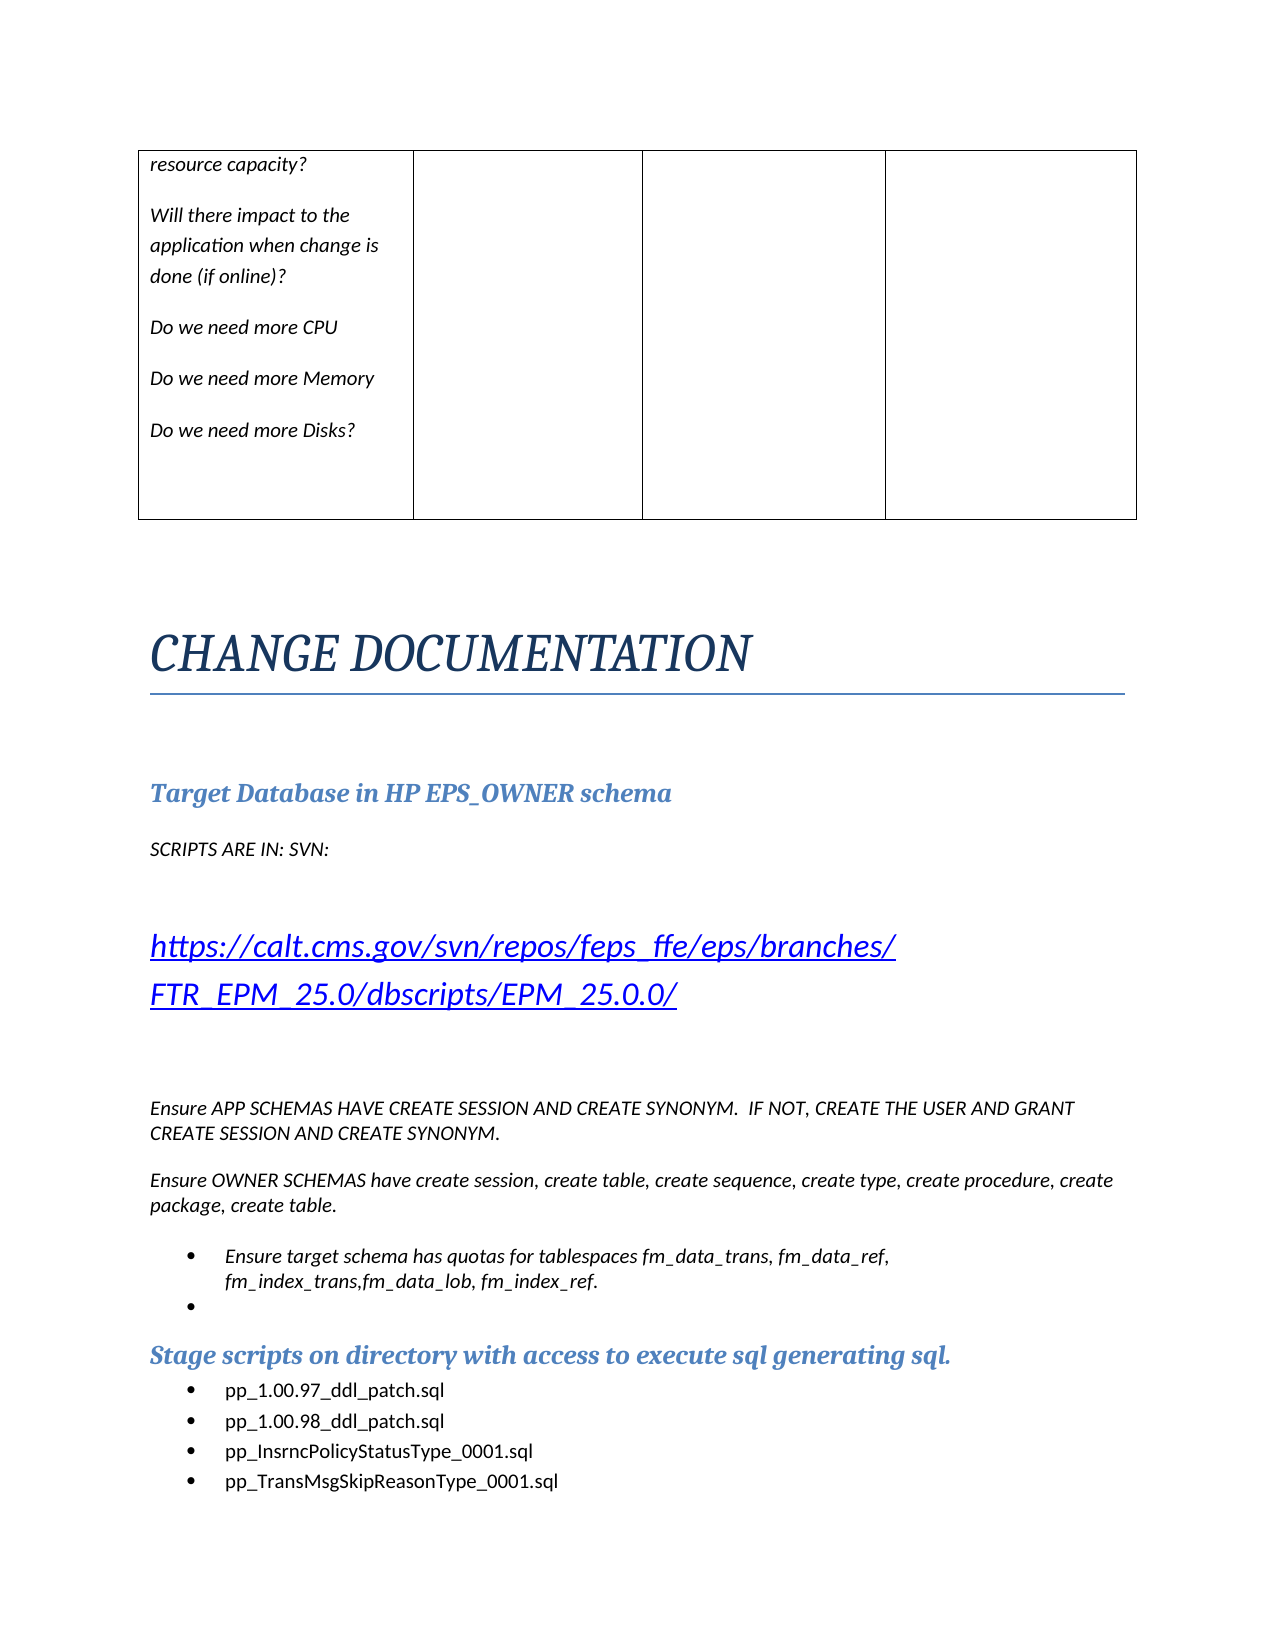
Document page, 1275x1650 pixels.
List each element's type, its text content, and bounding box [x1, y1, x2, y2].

subtitle Target Database in HP EPS_OWNER schema [150, 778, 1125, 809]
text https://calt.cms.gov/svn/repos/feps_ffe/eps/branches/FTR_EPM_25.0/dbscripts/EPM_25.0.0/ [150, 924, 1125, 1014]
list pp_InsrncPolicyStatusType_0001.sql [187, 1438, 1125, 1464]
text Stage scripts on directory with access to execute sql generating sql. [150, 1340, 1125, 1371]
list pp_1.00.97_ddl_patch.sql [187, 1377, 1125, 1403]
table_cell [643, 151, 885, 519]
table_cell [886, 151, 1136, 519]
text SCRIPTS ARE IN: SVN: [150, 836, 1125, 861]
list Ensure OWNER SCHEMAS have create session, create table, create sequence, create type, create procedure, create package, create table. [150, 1167, 1125, 1218]
list pp_TransMsgSkipReasonType_0001.sql [187, 1469, 1125, 1494]
title CHANGE DOCUMENTATION [150, 623, 1125, 693]
table_cell [414, 151, 642, 519]
list pp_1.00.98_ddl_patch.sql [187, 1408, 1125, 1433]
text Ensure APP SCHEMAS HAVE CREATE SESSION AND CREATE SYNONYM. IF NOT, CREATE THE USER AND GRANT CREATE SESSION AND CREATE SYNONYM. [150, 1095, 1125, 1146]
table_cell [139, 151, 413, 519]
list Ensure target schema has quotas for tablespaces fm_data_trans, fm_data_ref, fm_index_trans,fm_data_lob, fm_index_ref. [187, 1243, 1125, 1294]
